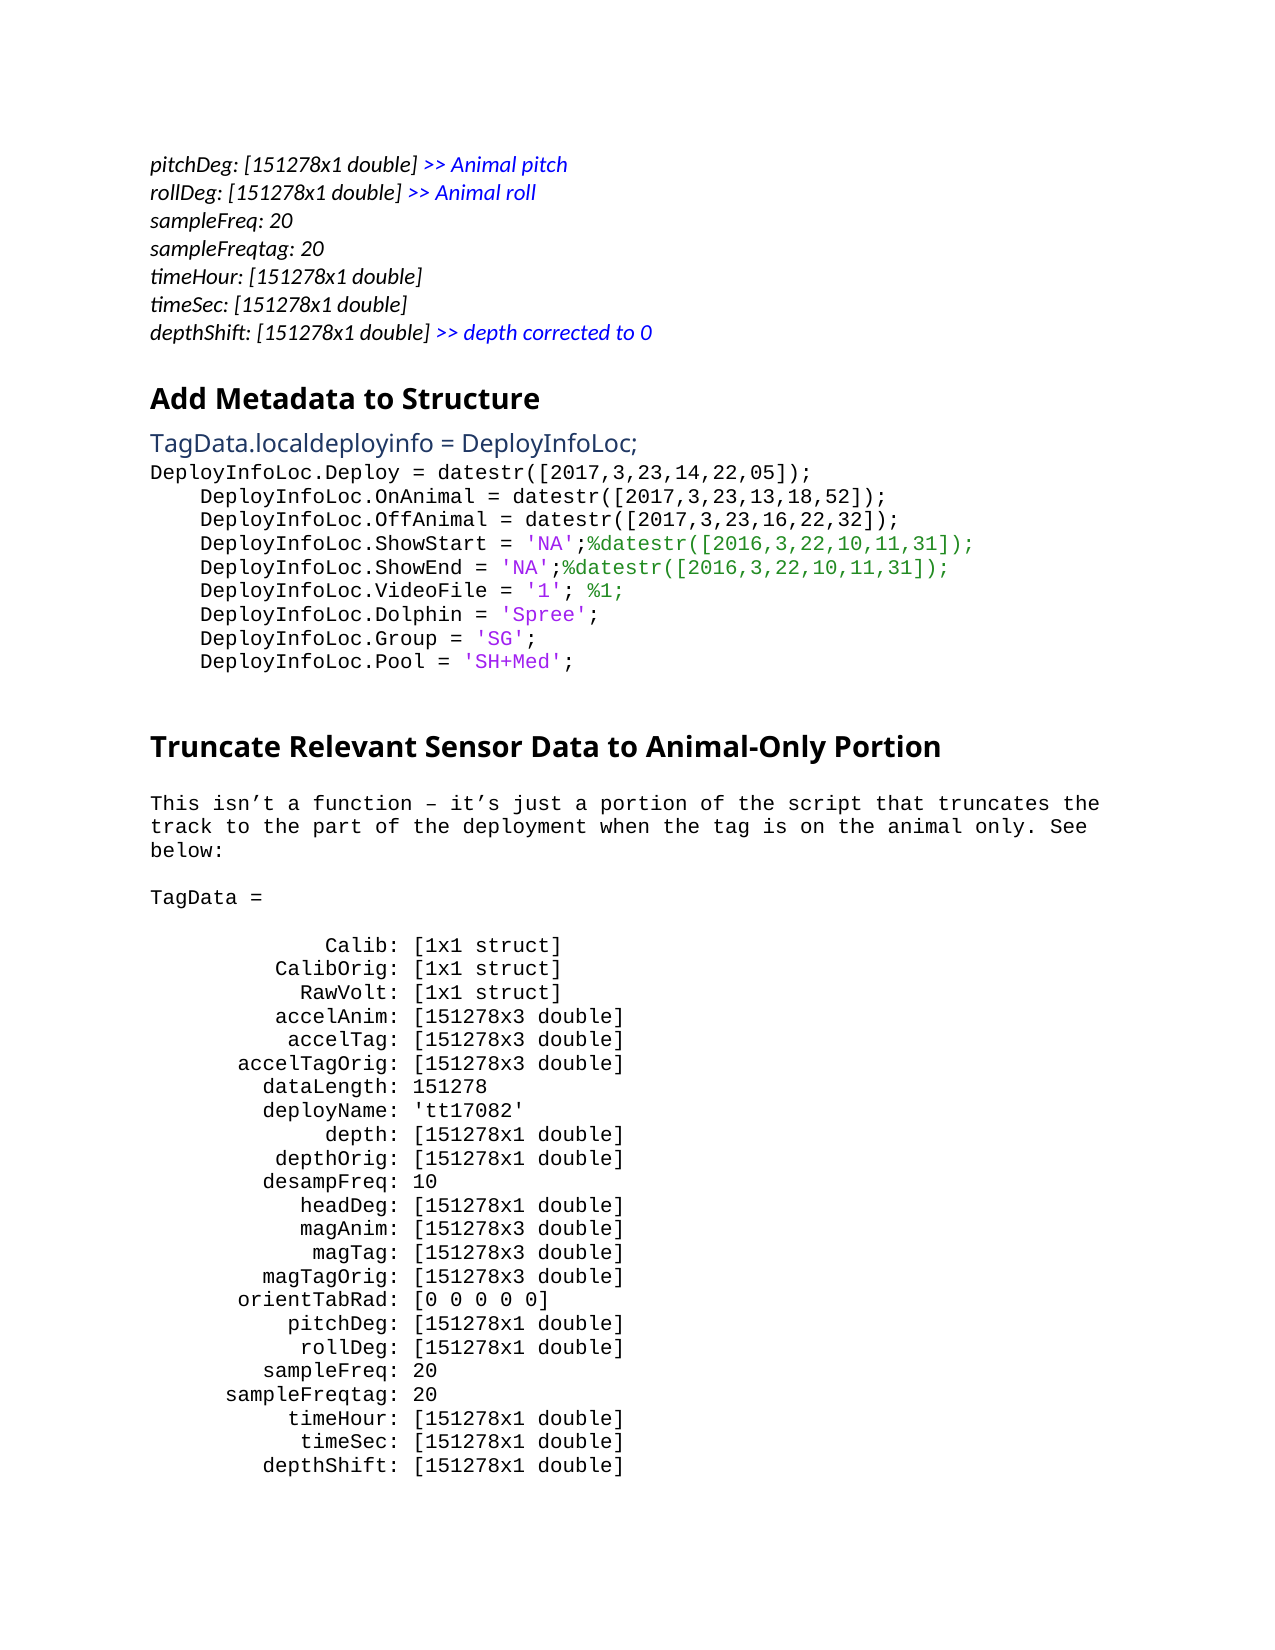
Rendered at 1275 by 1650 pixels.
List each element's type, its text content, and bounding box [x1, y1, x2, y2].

text pitchDeg: [151278x1 double] [150, 1313, 1125, 1337]
text DeployInfoLoc.VideoFile = '1'; %1; [150, 580, 1125, 604]
text DeployInfoLoc.OffAnimal = datestr([2017,3,23,16,22,32]); [150, 509, 1125, 533]
text timeSec: [151278x1 double] [150, 290, 1125, 318]
text orientTabRad: [0 0 0 0 0] [150, 1289, 1125, 1313]
text timeHour: [151278x1 double] [150, 262, 1125, 290]
text magTag: [151278x3 double] [150, 1242, 1125, 1266]
text rollDeg: [151278x1 double] >> Animal roll [150, 178, 1125, 206]
text timeHour: [151278x1 double] [150, 1408, 1125, 1431]
subtitle Add Metadata to Structure [150, 378, 1125, 418]
text DeployInfoLoc.Pool = 'SH+Med'; [150, 651, 1125, 675]
text deployName: 'tt17082' [150, 1100, 1125, 1124]
text accelAnim: [151278x3 double] [150, 1006, 1125, 1029]
text accelTag: [151278x3 double] [150, 1029, 1125, 1053]
text headDeg: [151278x1 double] [150, 1195, 1125, 1218]
text sampleFreq: 20 [150, 1360, 1125, 1384]
text DeployInfoLoc.Dolphin = 'Spree'; [150, 604, 1125, 628]
text DeployInfoLoc.Deploy = datestr([2017,3,23,14,22,05]); [150, 462, 1125, 486]
text sampleFreqtag: 20 [150, 1384, 1125, 1408]
text TagData = [150, 887, 1125, 911]
subtitle Truncate Relevant Sensor Data to Animal-Only Portion [150, 726, 1125, 766]
text magTagOrig: [151278x3 double] [150, 1266, 1125, 1289]
text depthShift: [151278x1 double] >> depth corrected to 0 [150, 318, 1125, 346]
text This isn’t a function – it’s just a portion of the script that truncates the track to the part of the deployment when the tag is on the animal only. See below: [150, 793, 1125, 864]
text pitchDeg: [151278x1 double] >> Animal pitch [150, 150, 1125, 178]
text desampFreq: 10 [150, 1171, 1125, 1195]
text CalibOrig: [1x1 struct] [150, 958, 1125, 982]
text rollDeg: [151278x1 double] [150, 1337, 1125, 1360]
text depthShift: [151278x1 double] [150, 1455, 1125, 1478]
text accelTagOrig: [151278x3 double] [150, 1053, 1125, 1077]
text DeployInfoLoc.OnAnimal = datestr([2017,3,23,13,18,52]); [150, 486, 1125, 509]
text sampleFreqtag: 20 [150, 234, 1125, 262]
text dataLength: 151278 [150, 1077, 1125, 1100]
text DeployInfoLoc.ShowEnd = 'NA';%datestr([2016,3,22,10,11,31]); [150, 557, 1125, 580]
text magAnim: [151278x3 double] [150, 1218, 1125, 1242]
text DeployInfoLoc.Group = 'SG'; [150, 628, 1125, 651]
text depthOrig: [151278x1 double] [150, 1147, 1125, 1171]
text depth: [151278x1 double] [150, 1124, 1125, 1147]
text RawVolt: [1x1 struct] [150, 982, 1125, 1006]
subtitle TagData.localdeployinfo = DeployInfoLoc; [150, 425, 1125, 459]
text timeSec: [151278x1 double] [150, 1431, 1125, 1455]
text Calib: [1x1 struct] [150, 935, 1125, 958]
text DeployInfoLoc.ShowStart = 'NA';%datestr([2016,3,22,10,11,31]); [150, 533, 1125, 557]
text sampleFreq: 20 [150, 206, 1125, 234]
